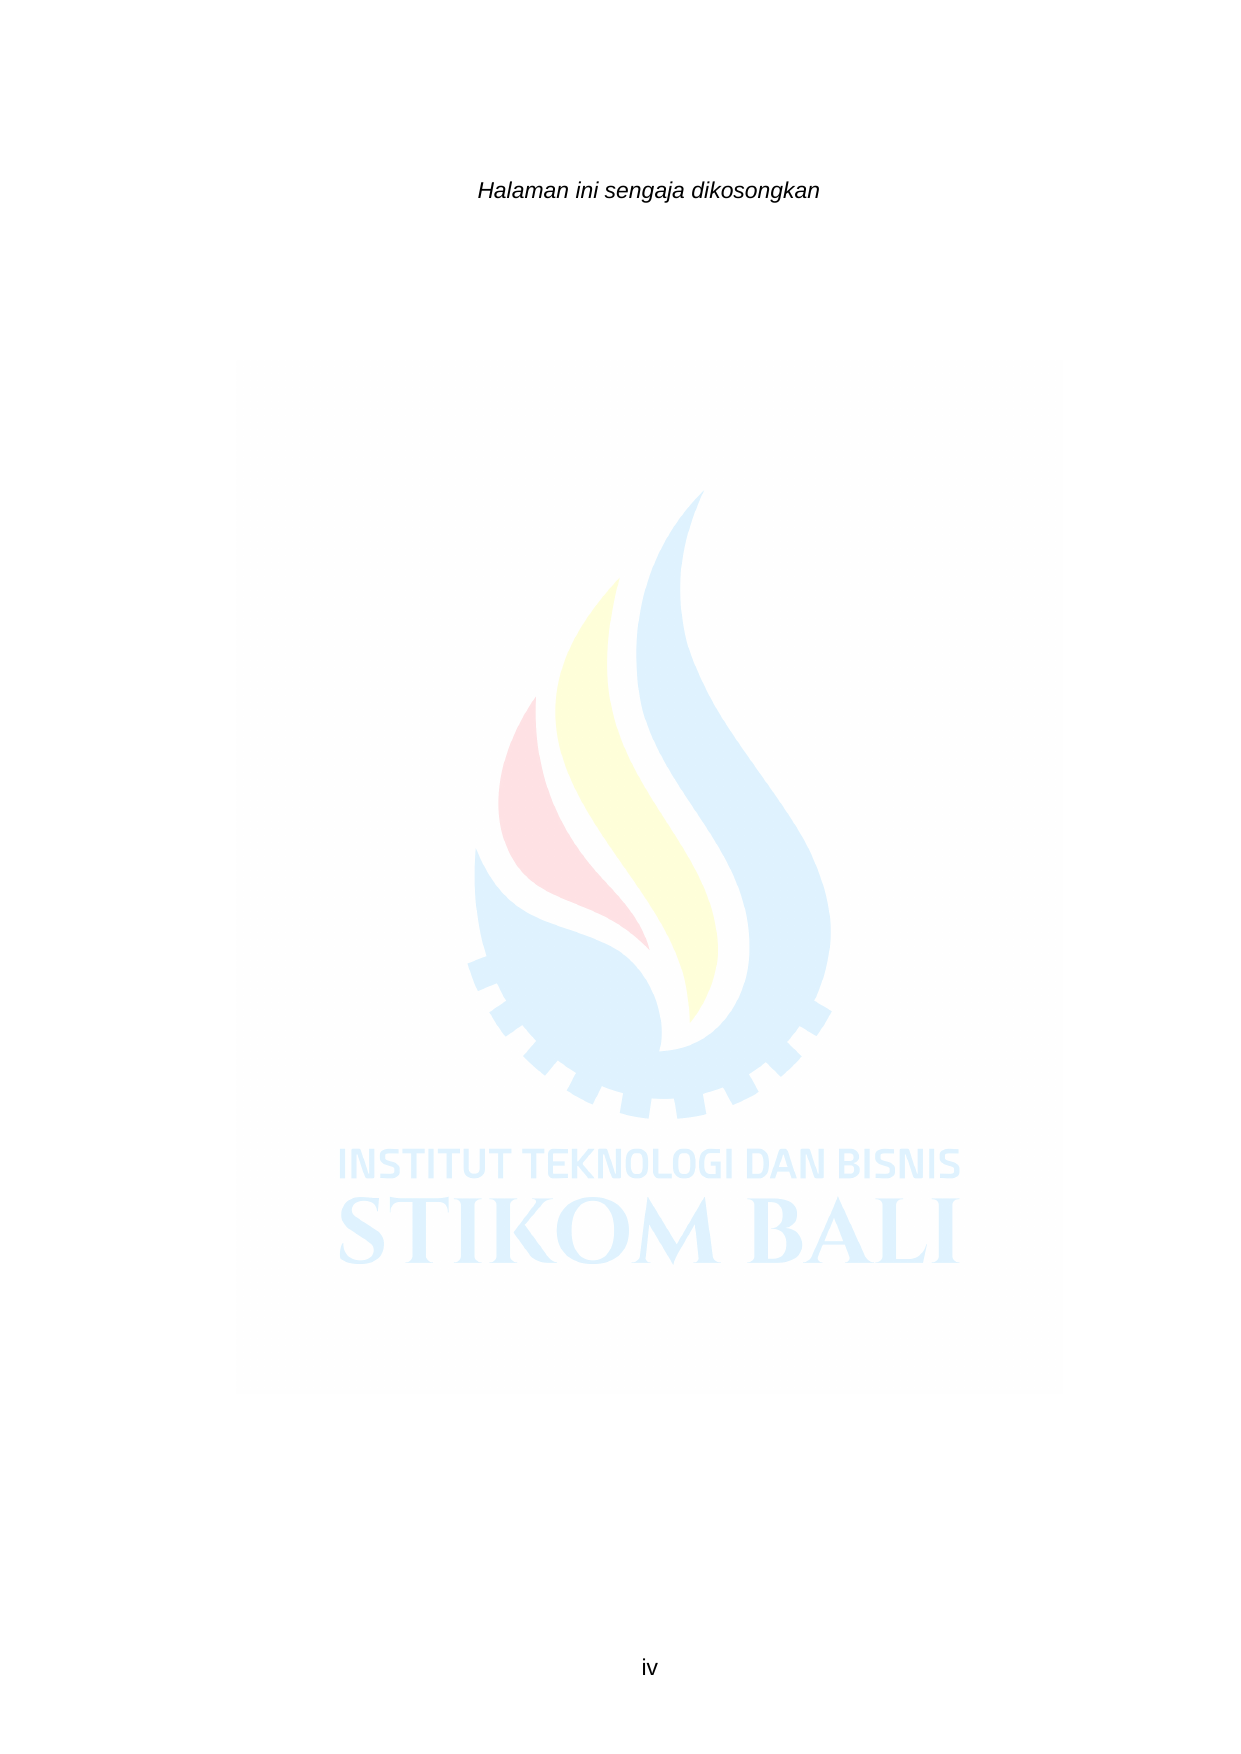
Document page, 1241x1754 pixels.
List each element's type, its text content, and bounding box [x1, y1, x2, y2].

text Halaman ini sengaja dikosongkan [236, 177, 1063, 203]
